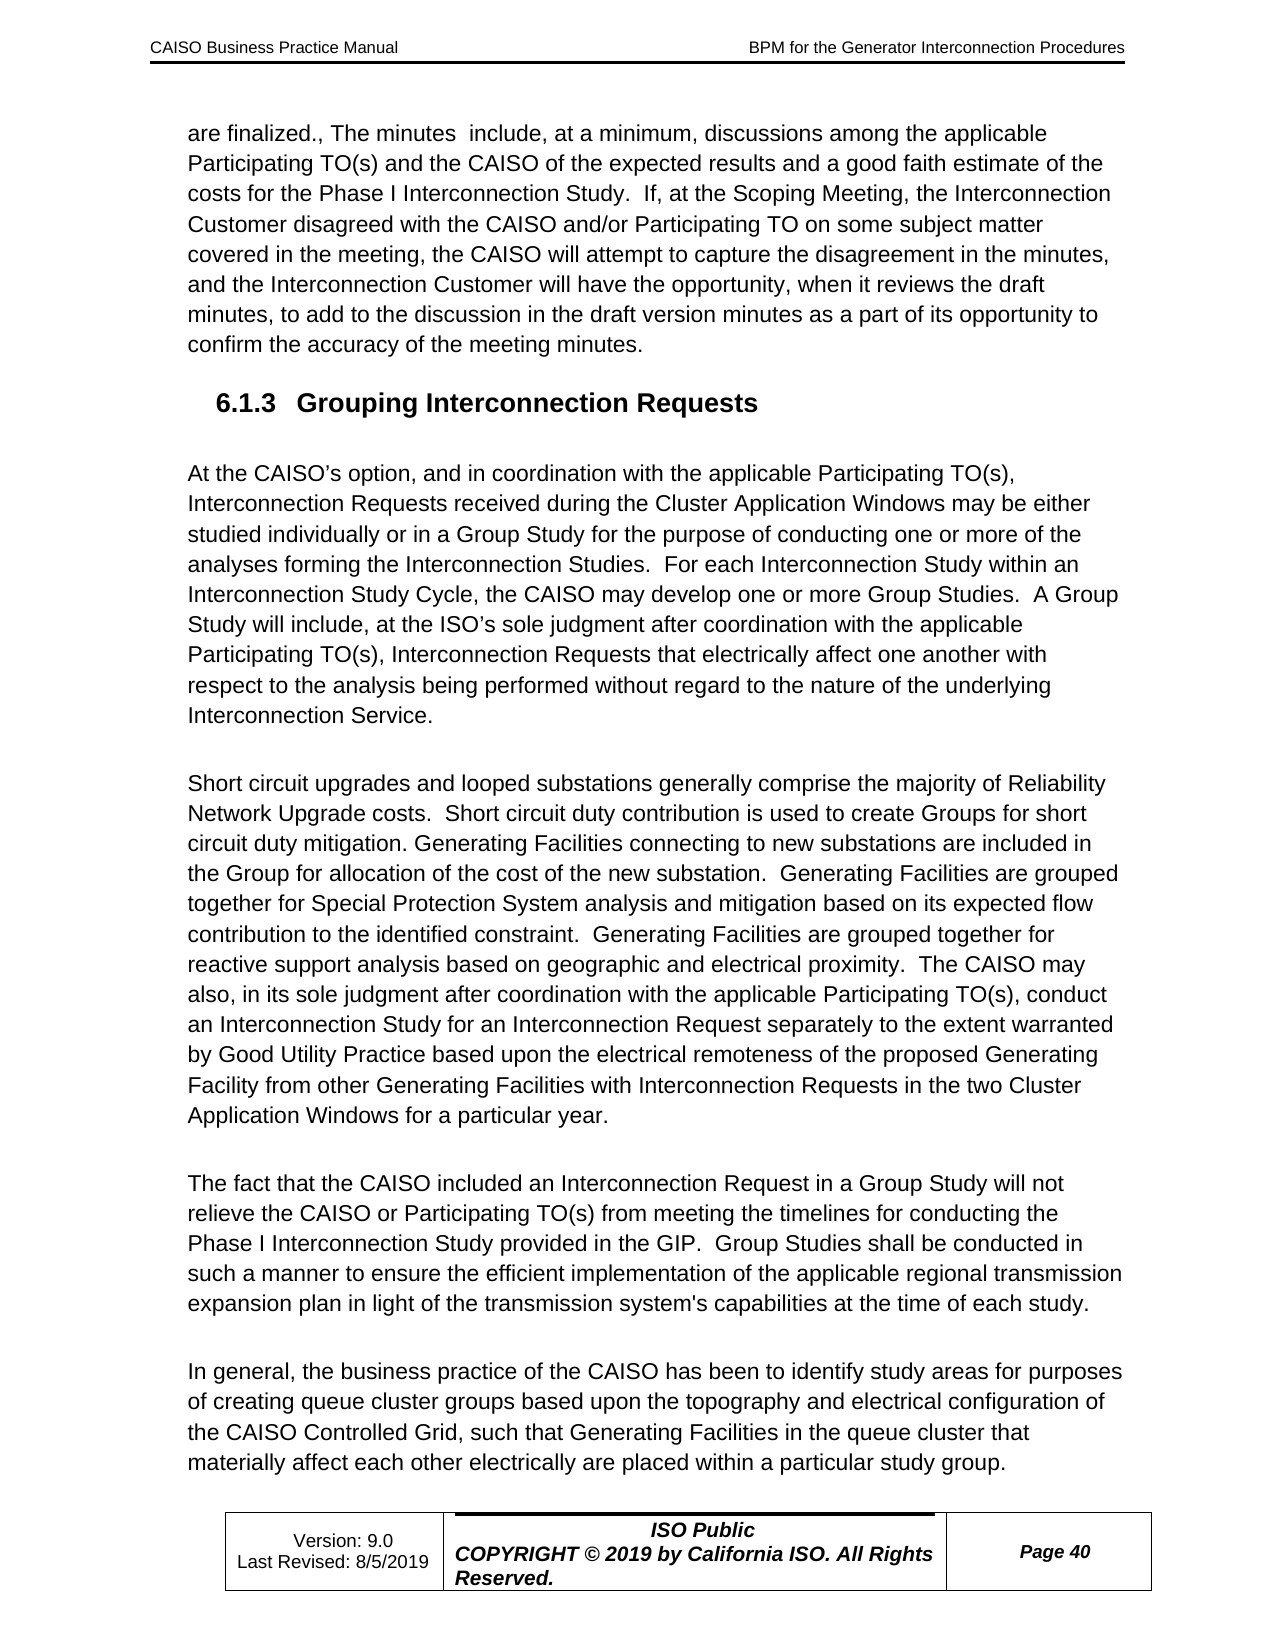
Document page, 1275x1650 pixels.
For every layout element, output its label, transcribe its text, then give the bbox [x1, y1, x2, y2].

text The fact that the CAISO included an Interconnection Request in a Group Study will not relieve the CAISO or Participating TO(s) from meeting the timelines for conducting the Phase I Interconnection Study provided in the GIP. Group Studies shall be conducted in such a manner to ensure the efficient implementation of the applicable regional transmission expansion plan in light of the transmission system's capabilities at the time of each study. [187, 1169, 1125, 1317]
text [187, 120, 1125, 358]
subtitle Grouping Interconnection Requests [216, 387, 1125, 418]
text Short circuit upgrades and looped substations generally comprise the majority of Reliability Network Upgrade costs. Short circuit duty contribution is used to create Groups for short circuit duty mitigation. Generating Facilities connecting to new substations are included in the Group for allocation of the cost of the new substation. Generating Facilities are grouped together for Special Protection System analysis and mitigation based on its expected flow contribution to the identified constraint. Generating Facilities are grouped together for reactive support analysis based on geographic and electrical proximity. The CAISO may also, in its sole judgment after coordination with the applicable Participating TO(s), conduct an Interconnection Study for an Interconnection Request separately to the extent warranted by Good Utility Practice based upon the electrical remoteness of the proposed Generating Facility from other Generating Facilities with Interconnection Requests in the two Cluster Application Windows for a particular year. [187, 769, 1125, 1128]
text At the CAISO’s option, and in coordination with the applicable Participating TO(s), Interconnection Requests received during the Cluster Application Windows may be either studied individually or in a Group Study for the purpose of conducting one or more of the analyses forming the Interconnection Studies. For each Interconnection Study within an Interconnection Study Cycle, the CAISO may develop one or more Group Studies. A Group Study will include, at the ISO’s sole judgment after coordination with the applicable Participating TO(s), Interconnection Requests that electrically affect one another with respect to the analysis being performed without regard to the nature of the underlying Interconnection Service. [187, 460, 1125, 728]
text In general, the business practice of the CAISO has been to identify study areas for purposes of creating queue cluster groups based upon the topography and electrical configuration of the CAISO Controlled Grid, such that Generating Facilities in the queue cluster that materially affect each other electrically are placed within a particular study group. [187, 1358, 1125, 1475]
